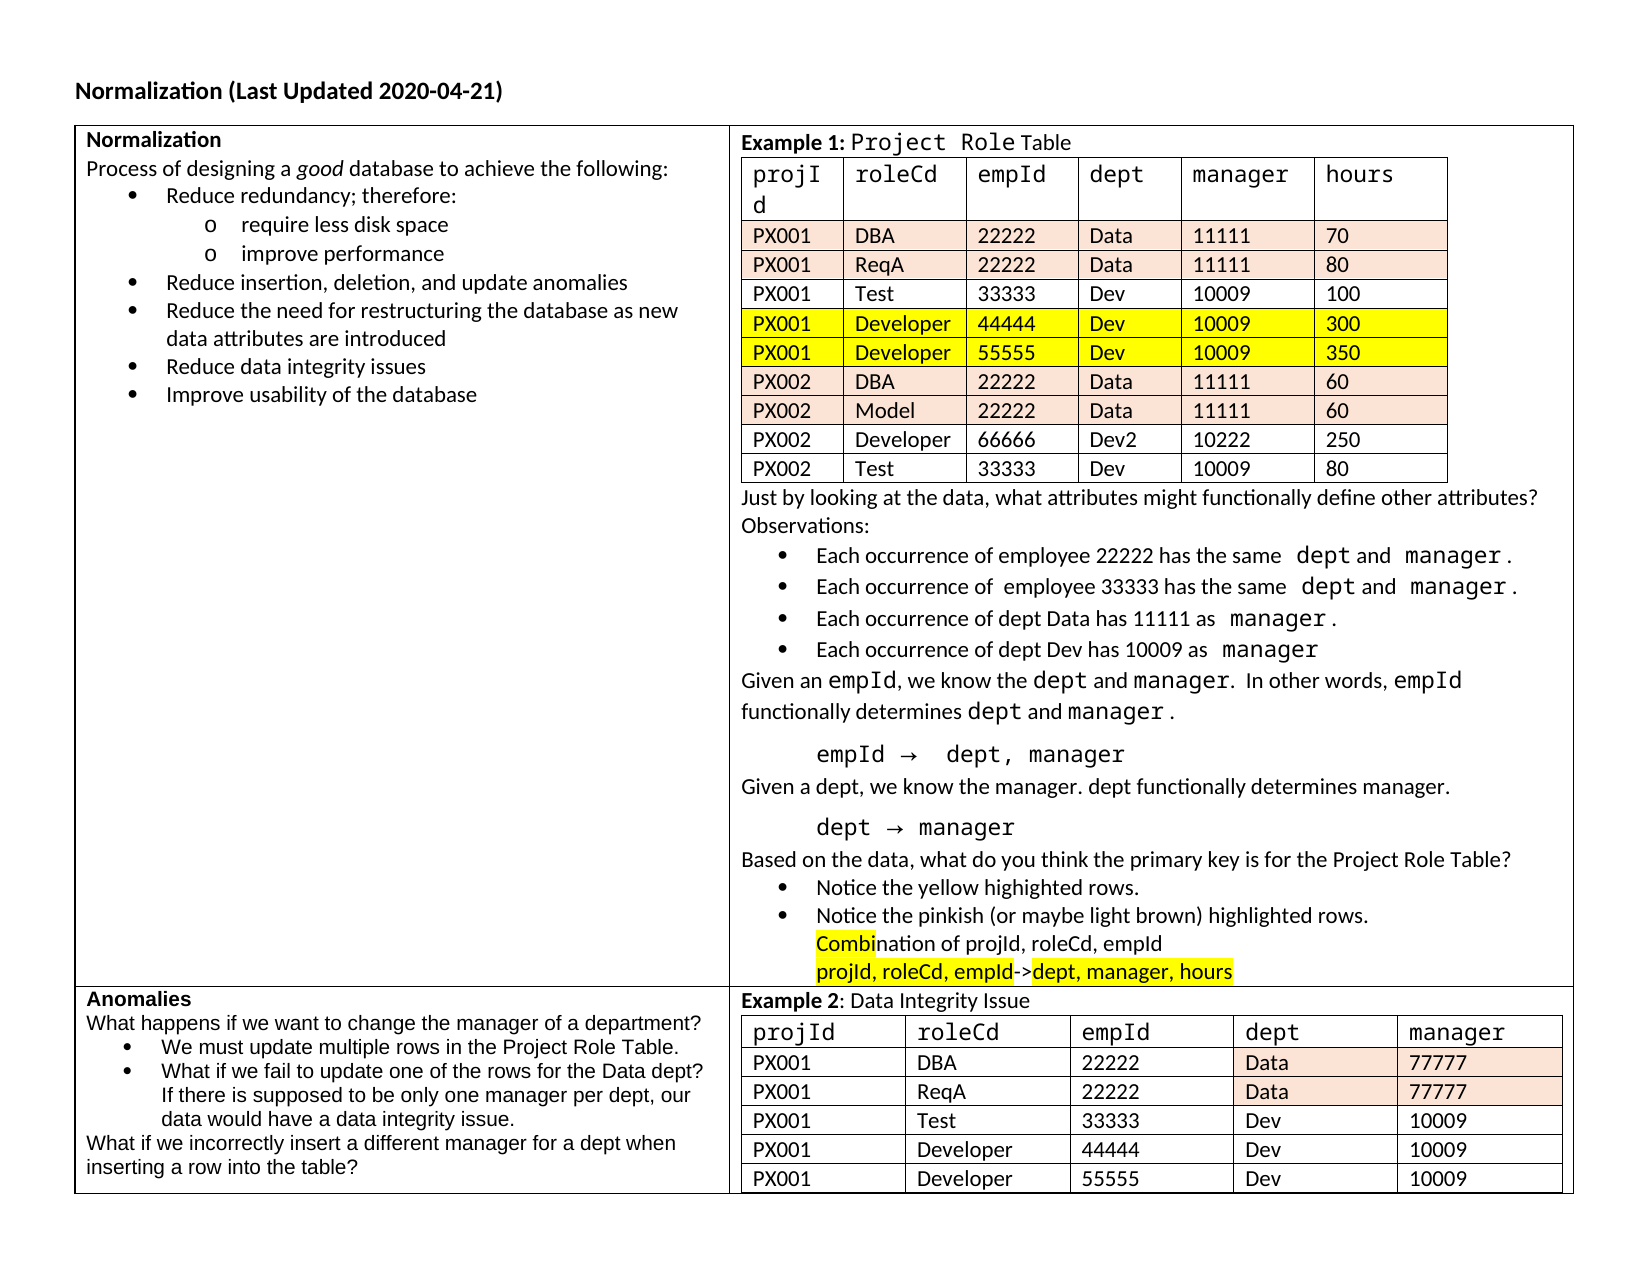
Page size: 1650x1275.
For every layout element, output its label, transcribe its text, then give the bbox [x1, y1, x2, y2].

text Normalization (Last Updated 2020-04-21) [75, 75, 1575, 106]
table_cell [76, 987, 729, 1193]
table_cell Example 2: Data Integrity Issue [730, 987, 1573, 1193]
table_header Normalization Process of designing a good database to achieve the following: Reduce redundancy; therefore: require less disk space improve performance Reduce insertion, deletion, and update anomalies Reduce the need for restructuring the database as new data attributes are introduced Reduce data integrity issues Improve usability of the database [76, 126, 729, 986]
table_header Example 1: Project Role Table Just by looking at the data, what attributes might functionally define other attributes? Observations: Each occurrence of employee 22222 has the same dept and manager . Each occurrence of employee 33333 has the same dept and manager . Each occurrence of dept Data has 11111 as manager . Each occurrence of dept Dev has 10009 as manager Given an empId, we know the dept and manager. In other words, empId functionally determines dept and manager . empId → dept, manager Given a dept, we know the manager. dept functionally determines manager. dept → manager Based on the data, what do you think the primary key is for the Project Role Table? Notice the yellow highighted rows. Notice the pinkish (or maybe light brown) highlighted rows. Combination of projId, roleCd, empId projId, roleCd, empId->dept, manager, hours [730, 126, 1573, 986]
